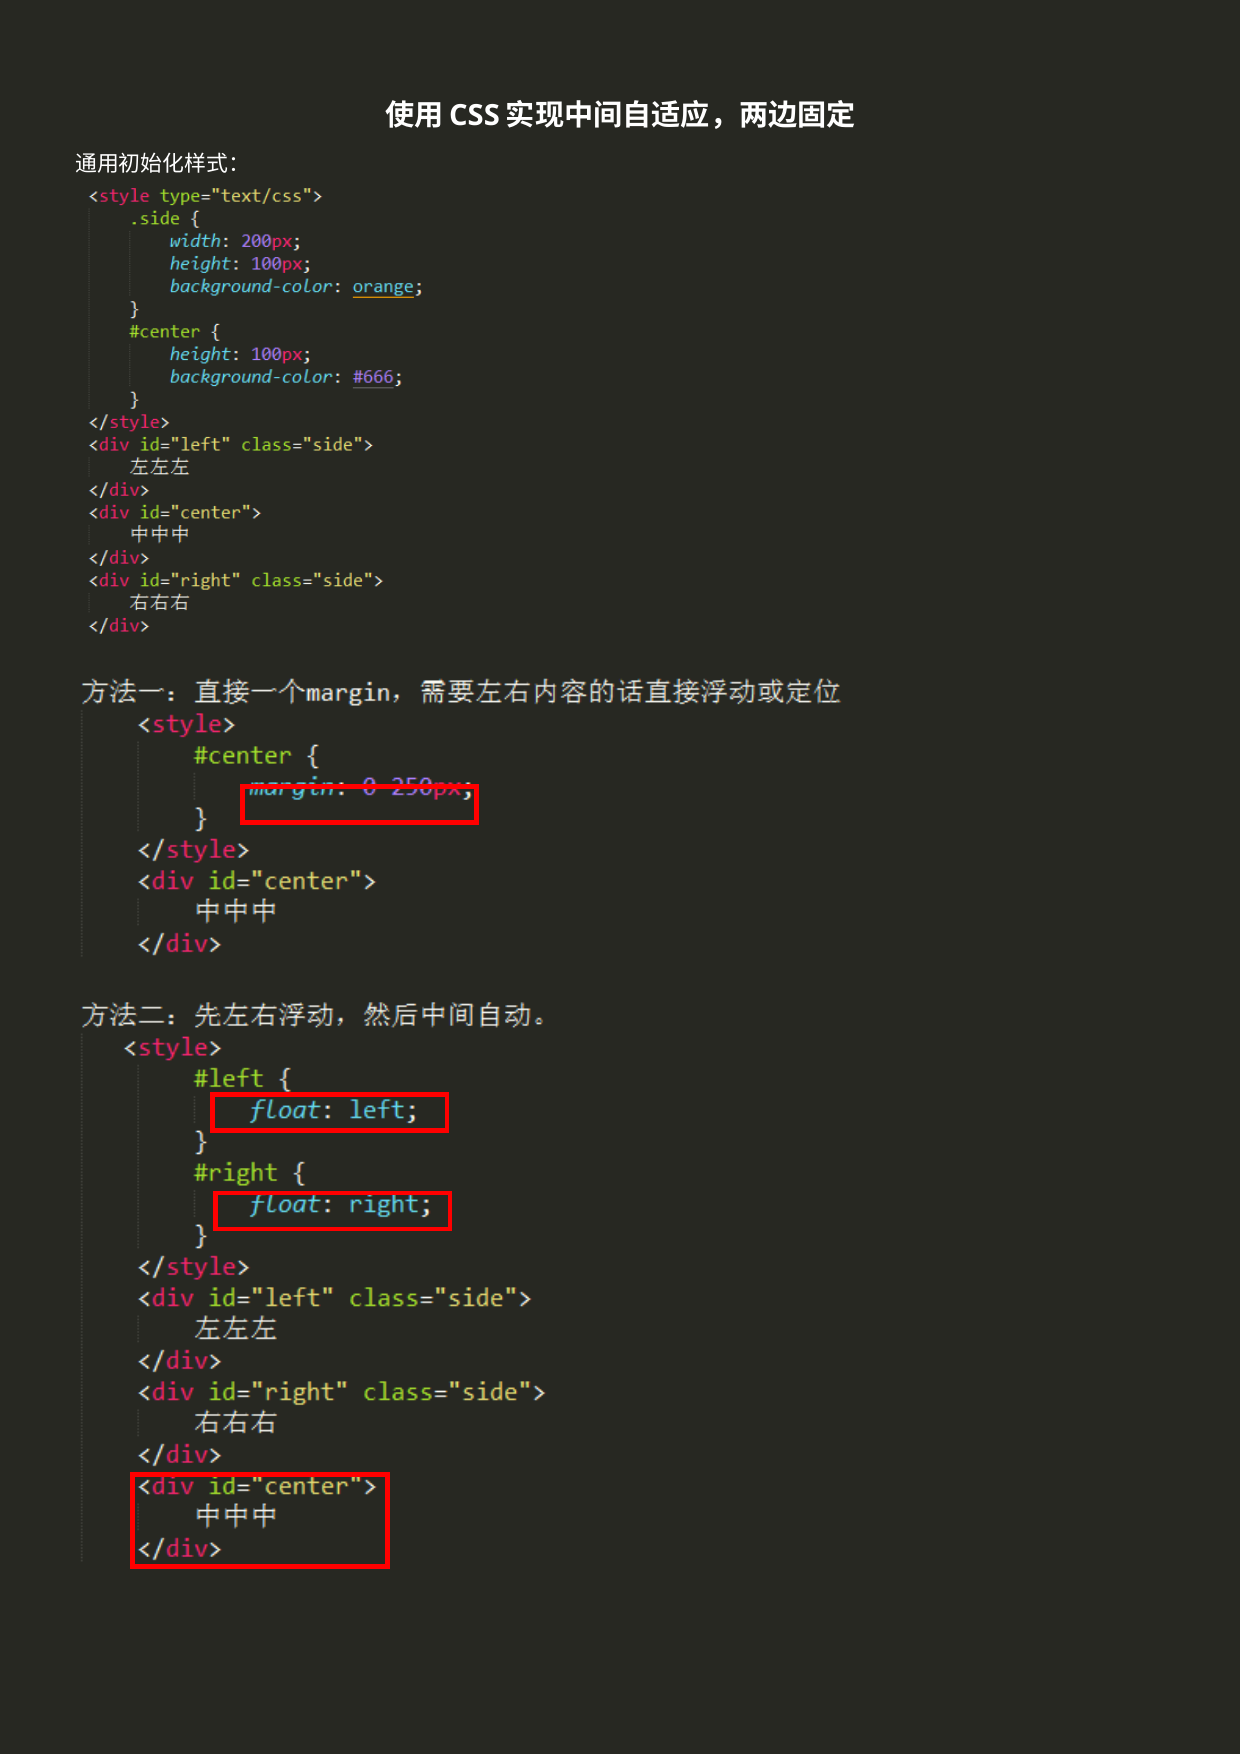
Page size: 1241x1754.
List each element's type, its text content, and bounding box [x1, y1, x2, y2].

picture [135, 1477, 385, 1564]
picture [75, 990, 575, 1568]
picture [75, 665, 860, 960]
text 使用CSS实现中间自适应，两边固定 [75, 81, 1165, 146]
picture [75, 178, 440, 635]
text 通用初始化样式： [75, 146, 1165, 178]
